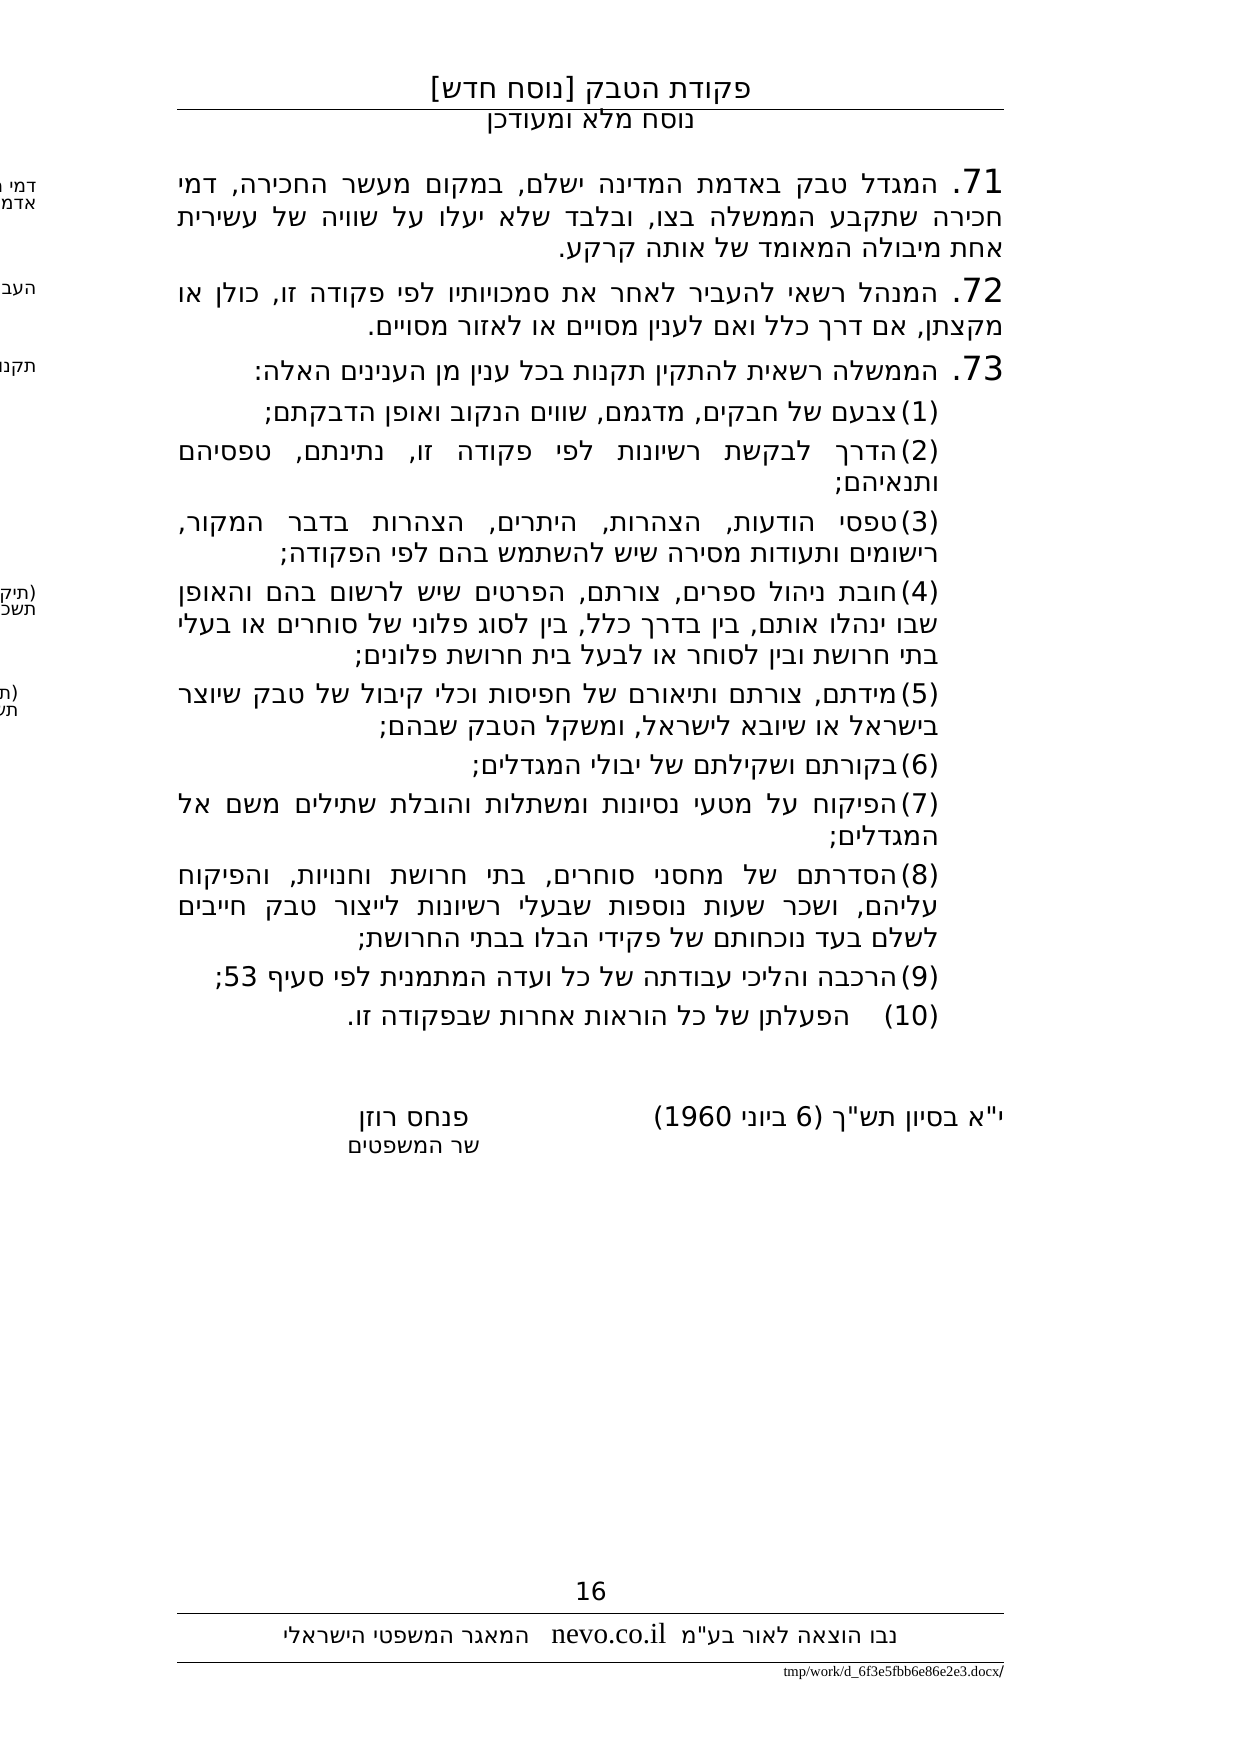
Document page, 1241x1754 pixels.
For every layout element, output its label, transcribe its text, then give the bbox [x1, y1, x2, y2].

text (6) בקורתם ושקילתם של יבולי המגדלים; [177, 749, 939, 781]
text (8) הסדרתם של מחסני סוחרים, בתי חרושת וחנויות, והפיקוח עליהם, ושכר שעות נוספות שבעלי רשיונות לייצור טבק חייבים לשלם בעד נוכחותם של פקידי הבלו בבתי החרושת; [177, 859, 939, 954]
text 73. הממשלה רשאית להתקין תקנות בכל ענין מן הענינים האלה: [177, 350, 1004, 389]
text (7) הפיקוח על מטעי נסיונות ומשתלות והובלת שתילים משם אל המגדלים; [177, 788, 939, 851]
text 71. המגדל טבק באדמת המדינה ישלם, במקום מעשר החכירה, דמי חכירה שתקבע הממשלה בצו, ובלבד שלא יעלו על שוויה של עשירית אחת מיבולה המאומד של אותה קרקע. [177, 162, 1004, 264]
text 72. המנהל רשאי להעביר לאחר את סמכויותיו לפי פקודה זו, כולן או מקצתן, אם דרך כלל ואם לענין מסויים או לאזור מסויים. [177, 272, 1004, 342]
text (10) הפעלתן של כל הוראות אחרות שבפקודה זו. [177, 1000, 939, 1032]
text (1) צבעם של חבקים, מדגמם, שווים הנקוב ואופן הדבקתם; [177, 396, 939, 428]
text (9) הרכבה והליכי עבודתה של כל ועדה המתמנית לפי סעיף 53; [177, 961, 939, 993]
text (3) טפסי הודעות, הצהרות, היתרים, הצהרות בדבר המקור, רישומים ותעודות מסירה שיש להשתמש בהם לפי הפקודה; [177, 506, 939, 569]
text (4) חובת ניהול ספרים, צורתם, הפרטים שיש לרשום בהם והאופן שבו ינהלו אותם, בין בדרך כלל, בין לסוג פלוני של סוחרים או בעלי בתי חרושת ובין לסוחר או לבעל בית חרושת פלונים; [177, 576, 939, 671]
text (2) הדרך לבקשת רשיונות לפי פקודה זו, נתינתם, טפסיהם ותנאיהם; [177, 435, 939, 498]
text (5) מידתם, צורתם ותיאורם של חפיסות וכלי קיבול של טבק שיוצר בישראל או שיובא לישראל, ומשקל הטבק שבהם; [177, 679, 939, 742]
text שר המשפטים [177, 1133, 1004, 1159]
text י"א בסיון תש"ך (6 ביוני 1960) פנחס רוזן [177, 1101, 1004, 1133]
